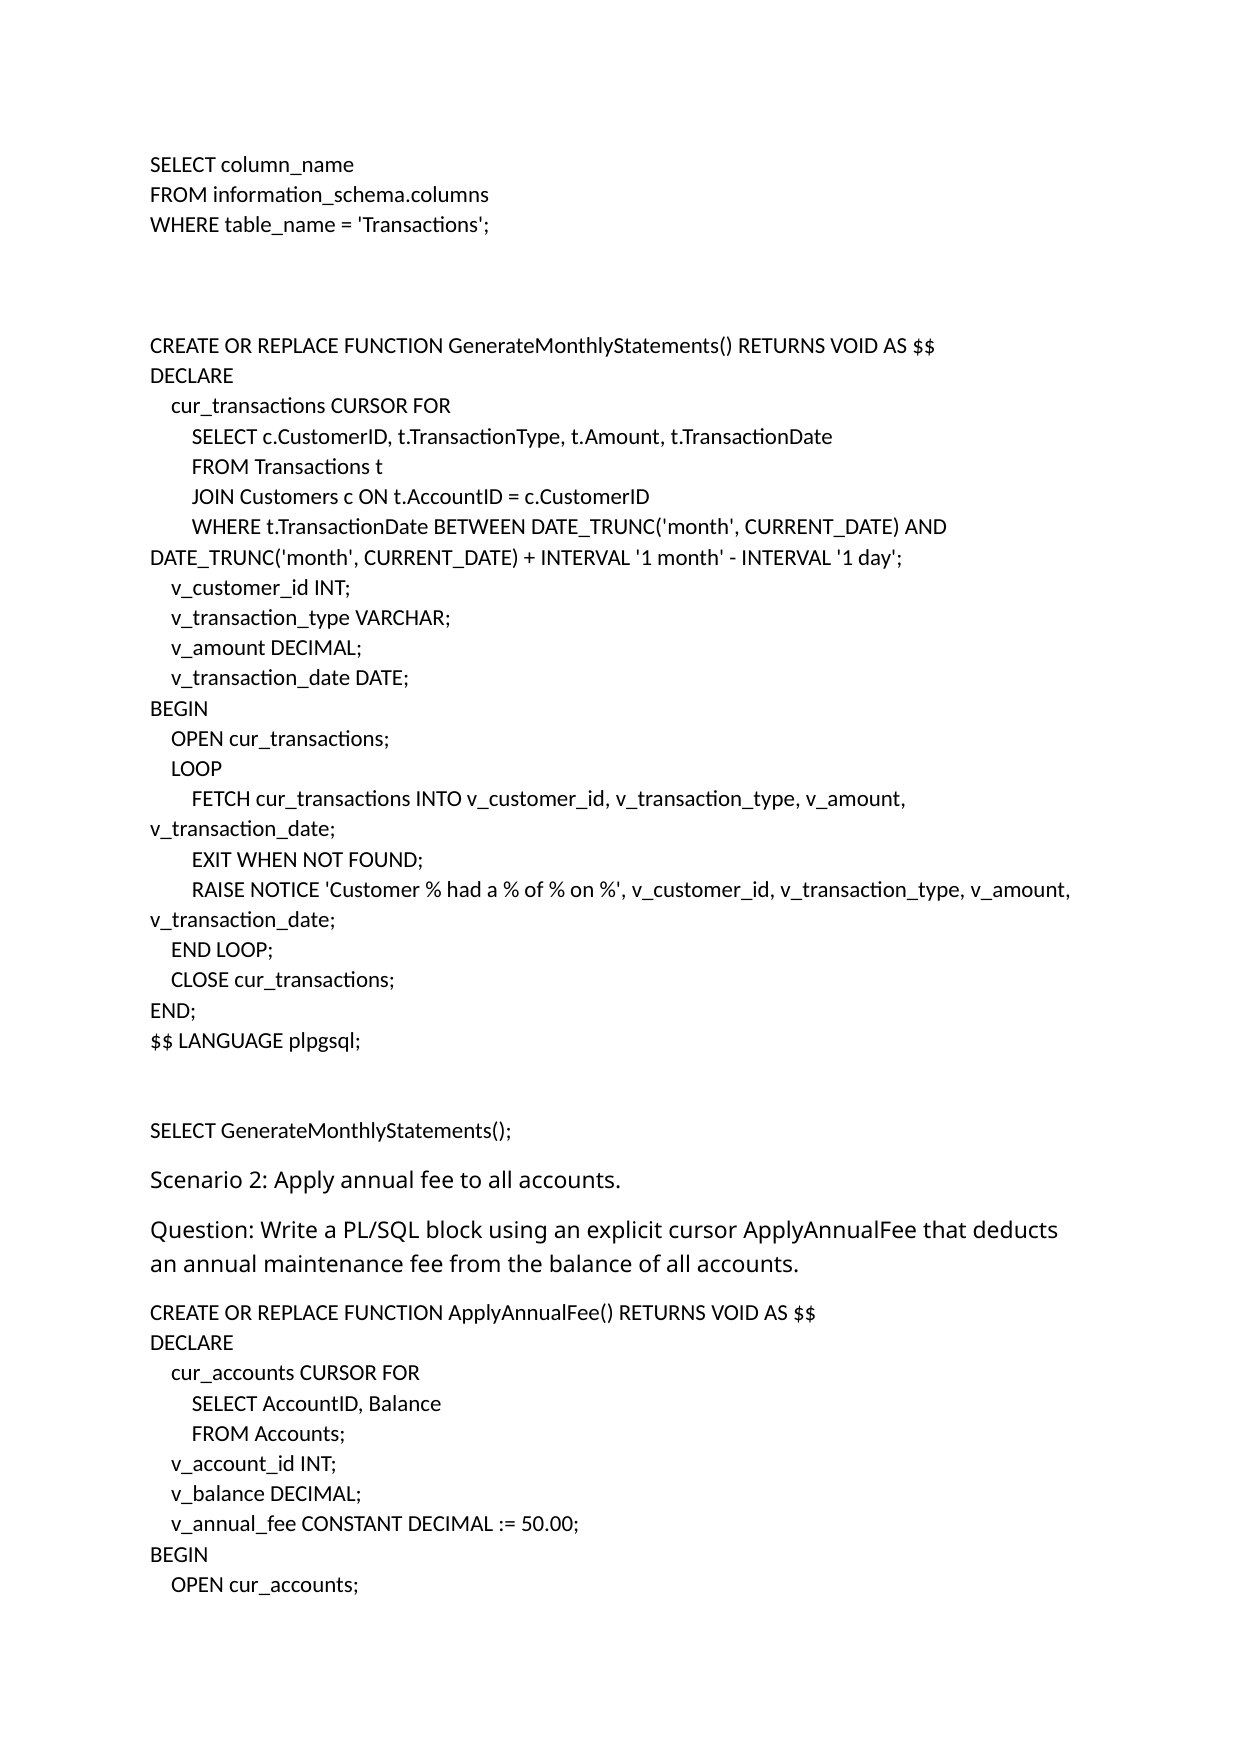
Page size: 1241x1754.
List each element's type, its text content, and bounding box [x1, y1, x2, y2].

text Scenario 2: Apply annual fee to all accounts. [150, 1163, 1090, 1195]
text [150, 1298, 1090, 1598]
text Question: Write a PL/SQL block using an explicit cursor ApplyAnnualFee that deducts an annual maintenance fee from the balance of all accounts. [150, 1214, 1090, 1279]
text SELECT column_name FROM information_schema.columns WHERE table_name = 'Transactions'; CREATE OR REPLACE FUNCTION GenerateMonthlyStatements() RETURNS VOID AS $$ DECLARE cur_transactions CURSOR FOR SELECT c.CustomerID, t.TransactionType, t.Amount, t.TransactionDate FROM Transactions t JOIN Customers c ON t.AccountID = c.CustomerID WHERE t.TransactionDate BETWEEN DATE_TRUNC('month', CURRENT_DATE) AND DATE_TRUNC('month', CURRENT_DATE) + INTERVAL '1 month' - INTERVAL '1 day'; v_customer_id INT; v_transaction_type VARCHAR; v_amount DECIMAL; v_transaction_date DATE; BEGIN OPEN cur_transactions; LOOP FETCH cur_transactions INTO v_customer_id, v_transaction_type, v_amount, v_transaction_date; EXIT WHEN NOT FOUND; RAISE NOTICE 'Customer % had a % of % on %', v_customer_id, v_transaction_type, v_amount, v_transaction_date; END LOOP; CLOSE cur_transactions; END; $$ LANGUAGE plpgsql; SELECT GenerateMonthlyStatements(); [150, 150, 1090, 1145]
